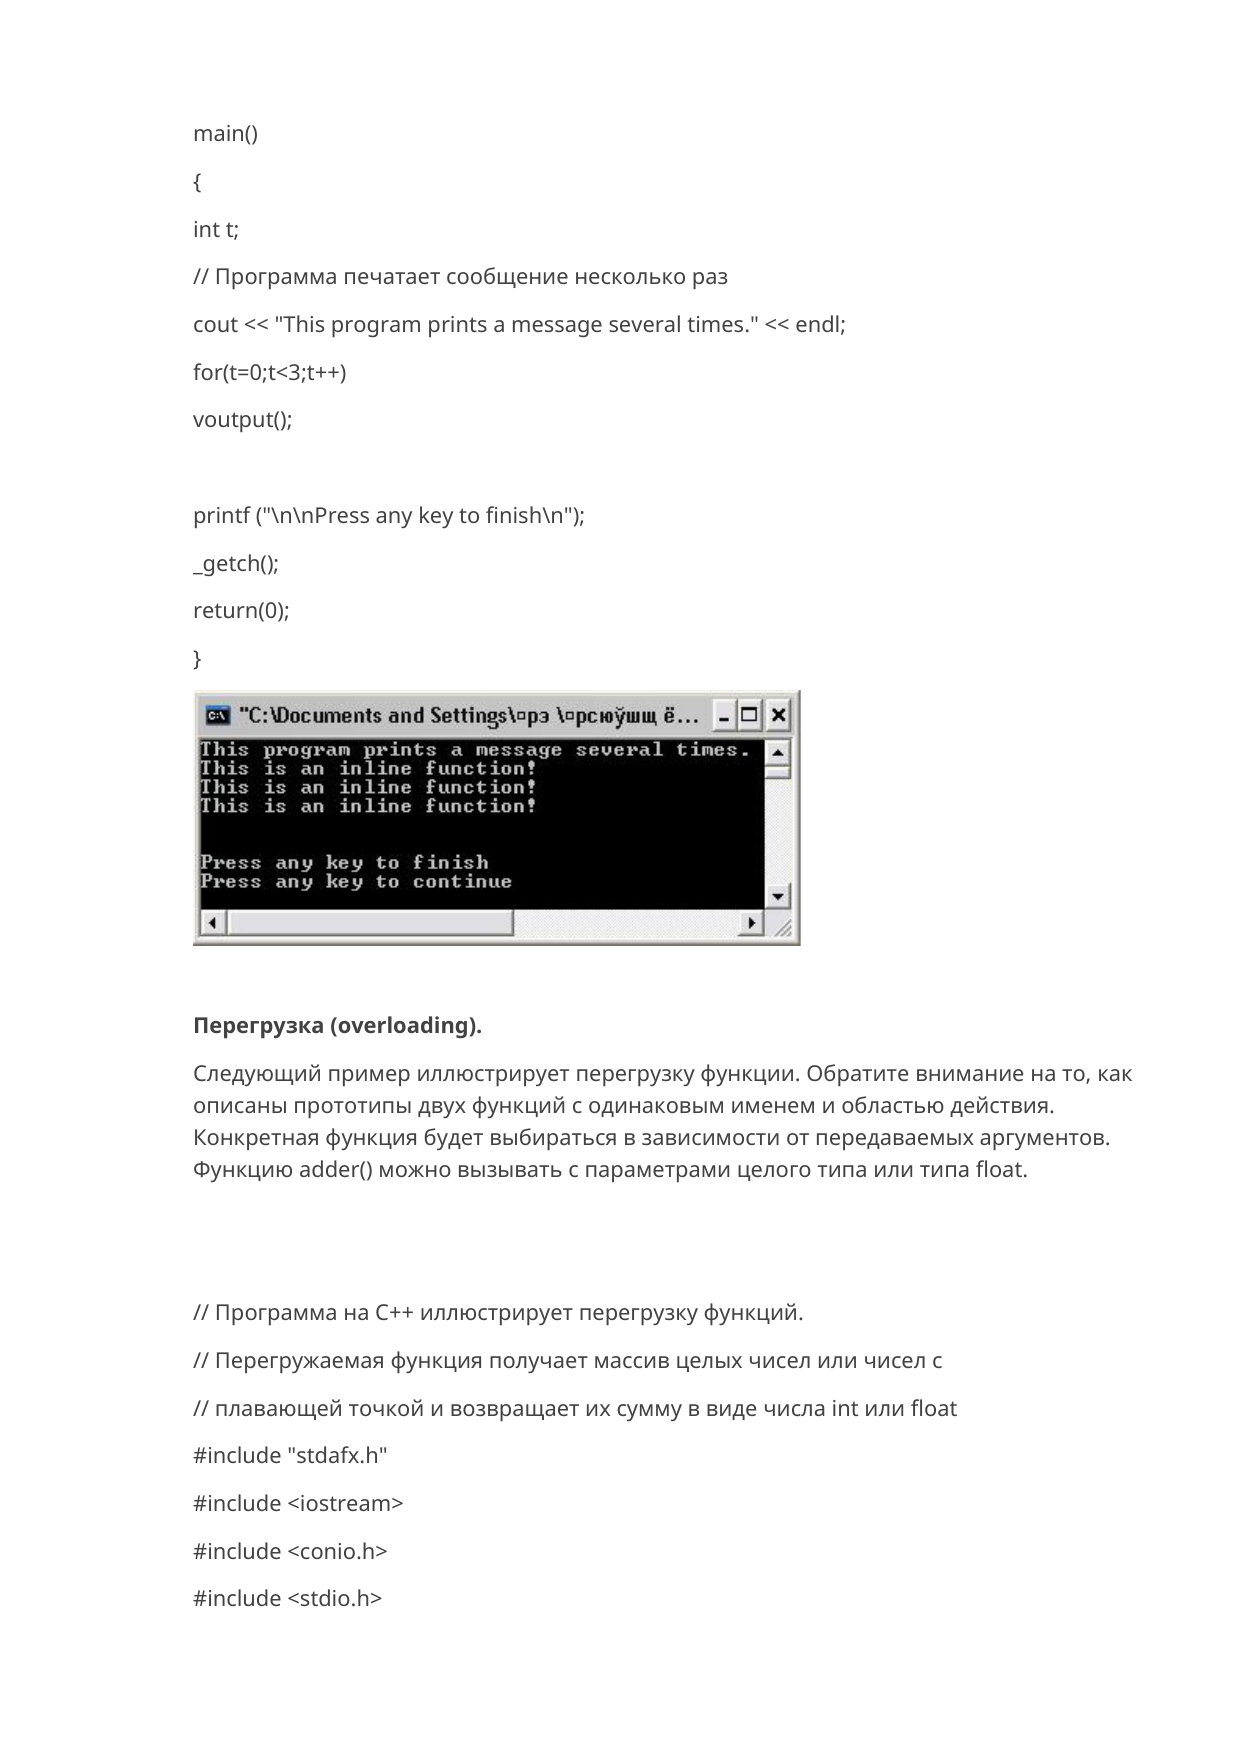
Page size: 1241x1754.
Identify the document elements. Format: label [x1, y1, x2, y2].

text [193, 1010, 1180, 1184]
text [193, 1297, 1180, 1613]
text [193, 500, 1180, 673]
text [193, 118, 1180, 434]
picture [192, 690, 801, 946]
